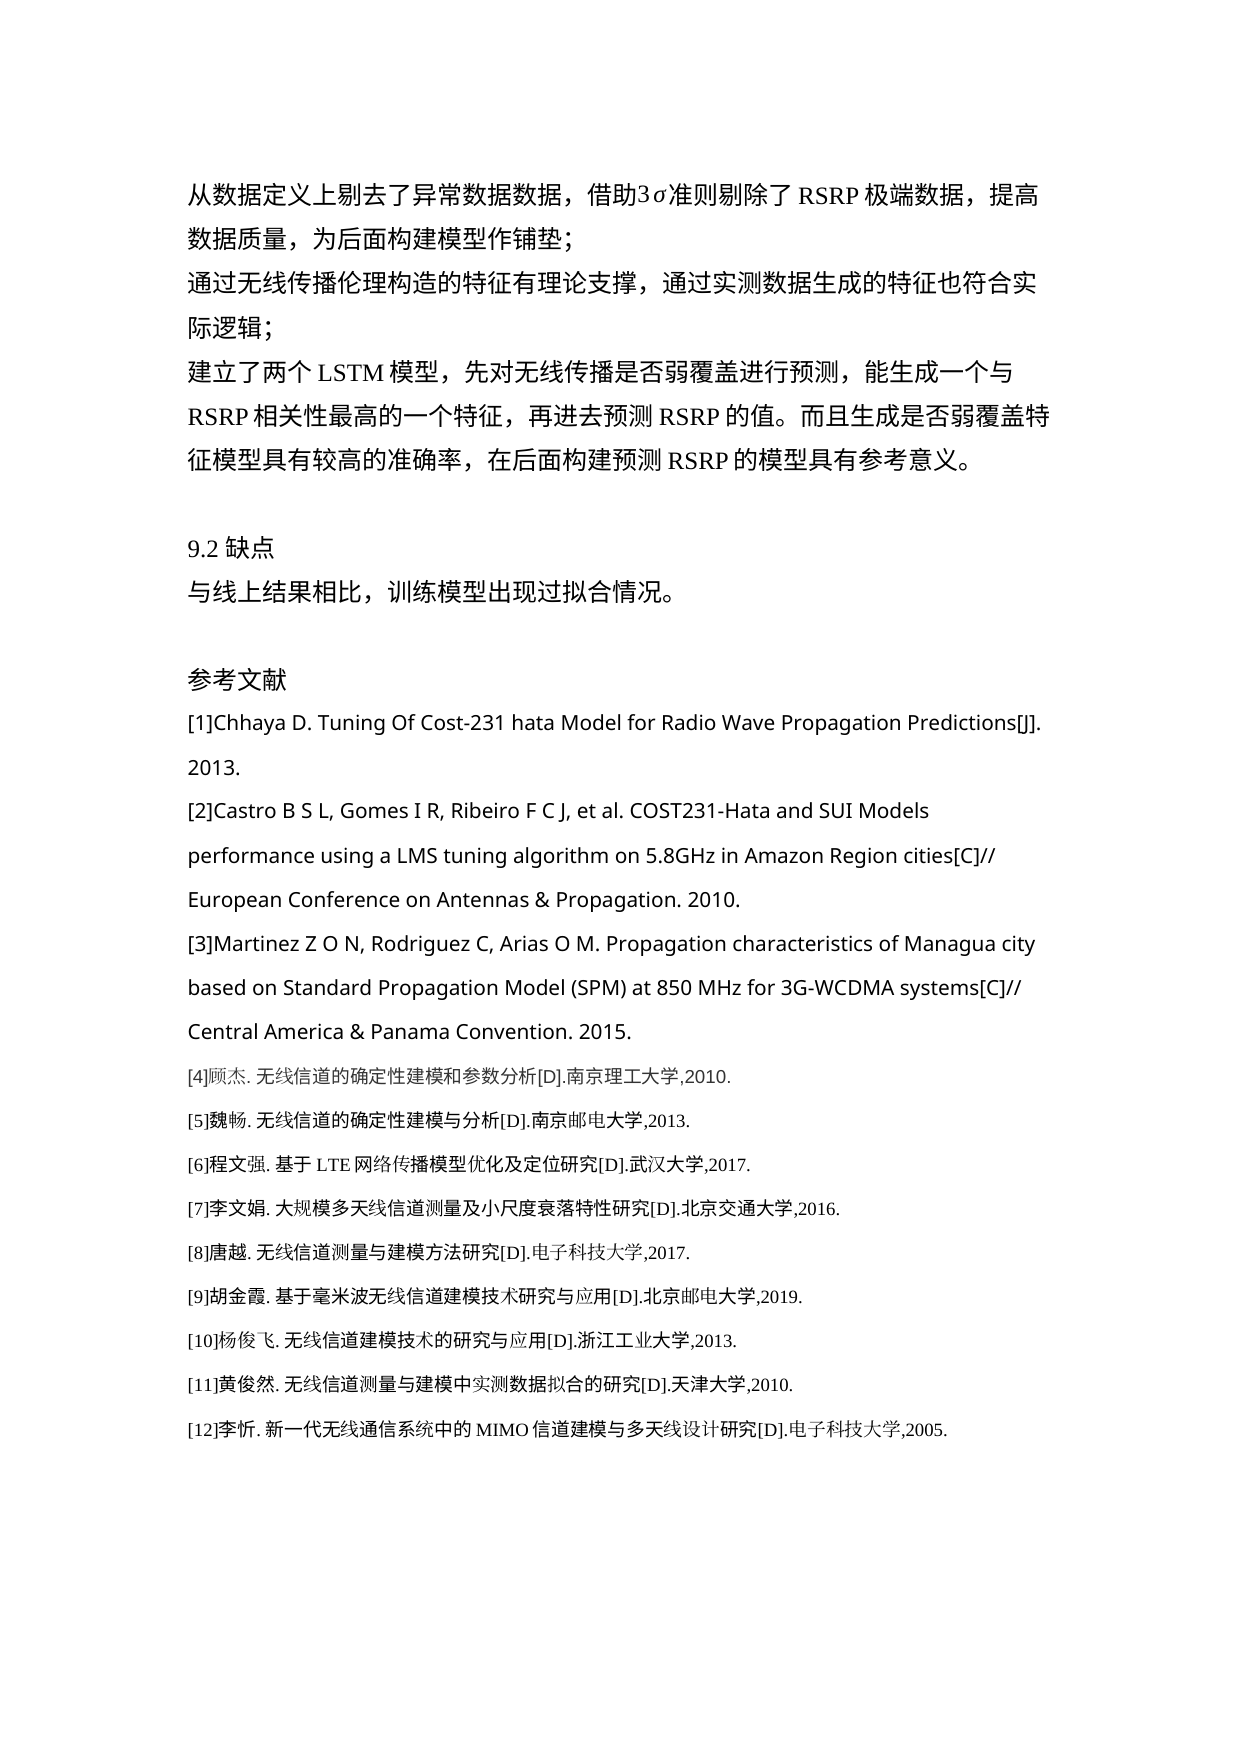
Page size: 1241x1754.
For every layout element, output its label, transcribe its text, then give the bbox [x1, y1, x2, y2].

text [2]Castro B S L, Gomes I R, Ribeiro F C J, et al. COST231-Hata and SUI Models performance using a LMS tuning algorithm on 5.8GHz in Amazon Region cities[C]// European Conference on Antennas & Propagation. 2010. [187, 789, 1053, 921]
text 与线上结果相比，训练模型出现过拟合情况。 [187, 568, 1053, 613]
text [5]魏畅. 无线信道的确定性建模与分析[D].南京邮电大学,2013. [187, 1097, 1053, 1141]
text [7]李文娟. 大规模多天线信道测量及小尺度衰落特性研究[D].北京交通大学,2016. [187, 1185, 1053, 1229]
text [1]Chhaya D. Tuning Of Cost-231 hata Model for Radio Wave Propagation Predictions[J]. 2013. [187, 701, 1053, 789]
text [10]杨俊飞. 无线信道建模技术的研究与应用[D].浙江工业大学,2013. [187, 1318, 1053, 1362]
text [3]Martinez Z O N, Rodriguez C, Arias O M. Propagation characteristics of Managua city based on Standard Propagation Model (SPM) at 850 MHz for 3G-WCDMA systems[C]// Central America & Panama Convention. 2015. [187, 921, 1053, 1053]
text [8]唐越. 无线信道测量与建模方法研究[D].电子科技大学,2017. [187, 1229, 1053, 1273]
text [12]李忻. 新一代无线通信系统中的MIMO信道建模与多天线设计研究[D].电子科技大学,2005. [187, 1406, 1053, 1450]
text [11]黄俊然. 无线信道测量与建模中实测数据拟合的研究[D].天津大学,2010. [187, 1362, 1053, 1406]
text 建立了两个LSTM模型，先对无线传播是否弱覆盖进行预测，能生成一个与RSRP相关性最高的一个特征，再进去预测RSRP的值。而且生成是否弱覆盖特征模型具有较高的准确率，在后面构建预测RSRP的模型具有参考意义。 [187, 348, 1053, 480]
text 通过无线传播伦理构造的特征有理论支撑，通过实测数据生成的特征也符合实际逻辑； [187, 260, 1053, 348]
text [9]胡金霞. 基于毫米波无线信道建模技术研究与应用[D].北京邮电大学,2019. [187, 1273, 1053, 1318]
text [4]顾杰. 无线信道的确定性建模和参数分析[D].南京理工大学,2010. [187, 1053, 1053, 1097]
text 从数据定义上剔去了异常数据数据，借助准则剔除了RSRP极端数据，提高数据质量，为后面构建模型作铺垫； [187, 172, 1053, 260]
text [6]程文强. 基于LTE网络传播模型优化及定位研究[D].武汉大学,2017. [187, 1141, 1053, 1185]
text 参考文献 [187, 657, 1053, 701]
text 9.2 缺点 [187, 524, 1053, 568]
